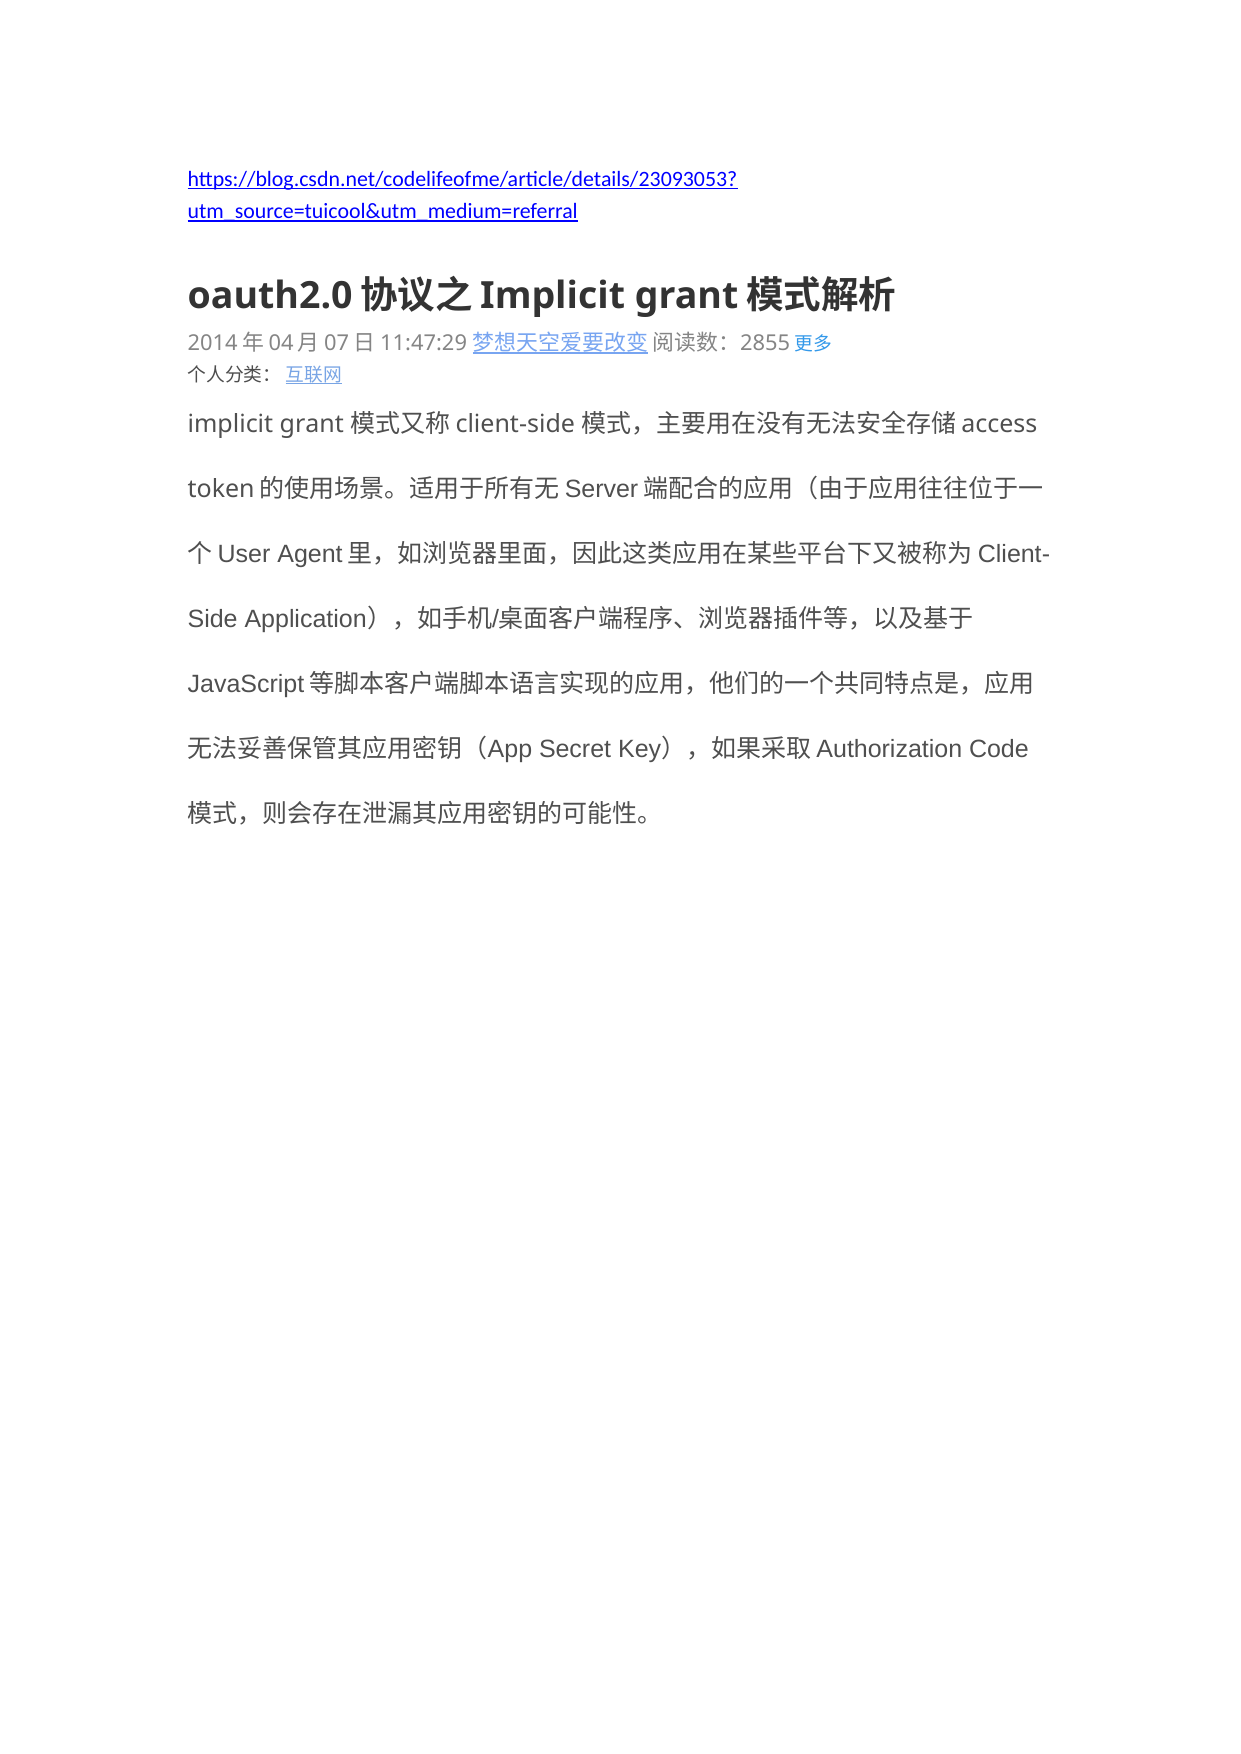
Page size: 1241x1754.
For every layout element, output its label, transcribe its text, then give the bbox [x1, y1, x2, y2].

subtitle oauth2.0协议之Implicit grant模式解析 [187, 259, 1053, 324]
text 个人分类： 互联网 [187, 357, 1053, 389]
text https://blog.csdn.net/codelifeofme/article/details/23093053?utm_source=tuicool&utm_medium=referral [187, 162, 1053, 227]
text implicit grant 模式又称client-side 模式，主要用在没有无法安全存储access token的使用场景。适用于所有无Server端配合的应用（由于应用往往位于一个User Agent里，如浏览器里面，因此这类应用在某些平台下又被称为Client-Side Application），如手机/桌面客户端程序、浏览器插件等，以及基于JavaScript等脚本客户端脚本语言实现的应用，他们的一个共同特点是，应用无法妥善保管其应用密钥（App Secret Key），如果采取Authorization Code模式，则会存在泄漏其应用密钥的可能性。 [187, 389, 1053, 844]
text 2014年04月07日 11:47:29 梦想天空爱要改变 阅读数：2855更多 [187, 324, 1053, 357]
